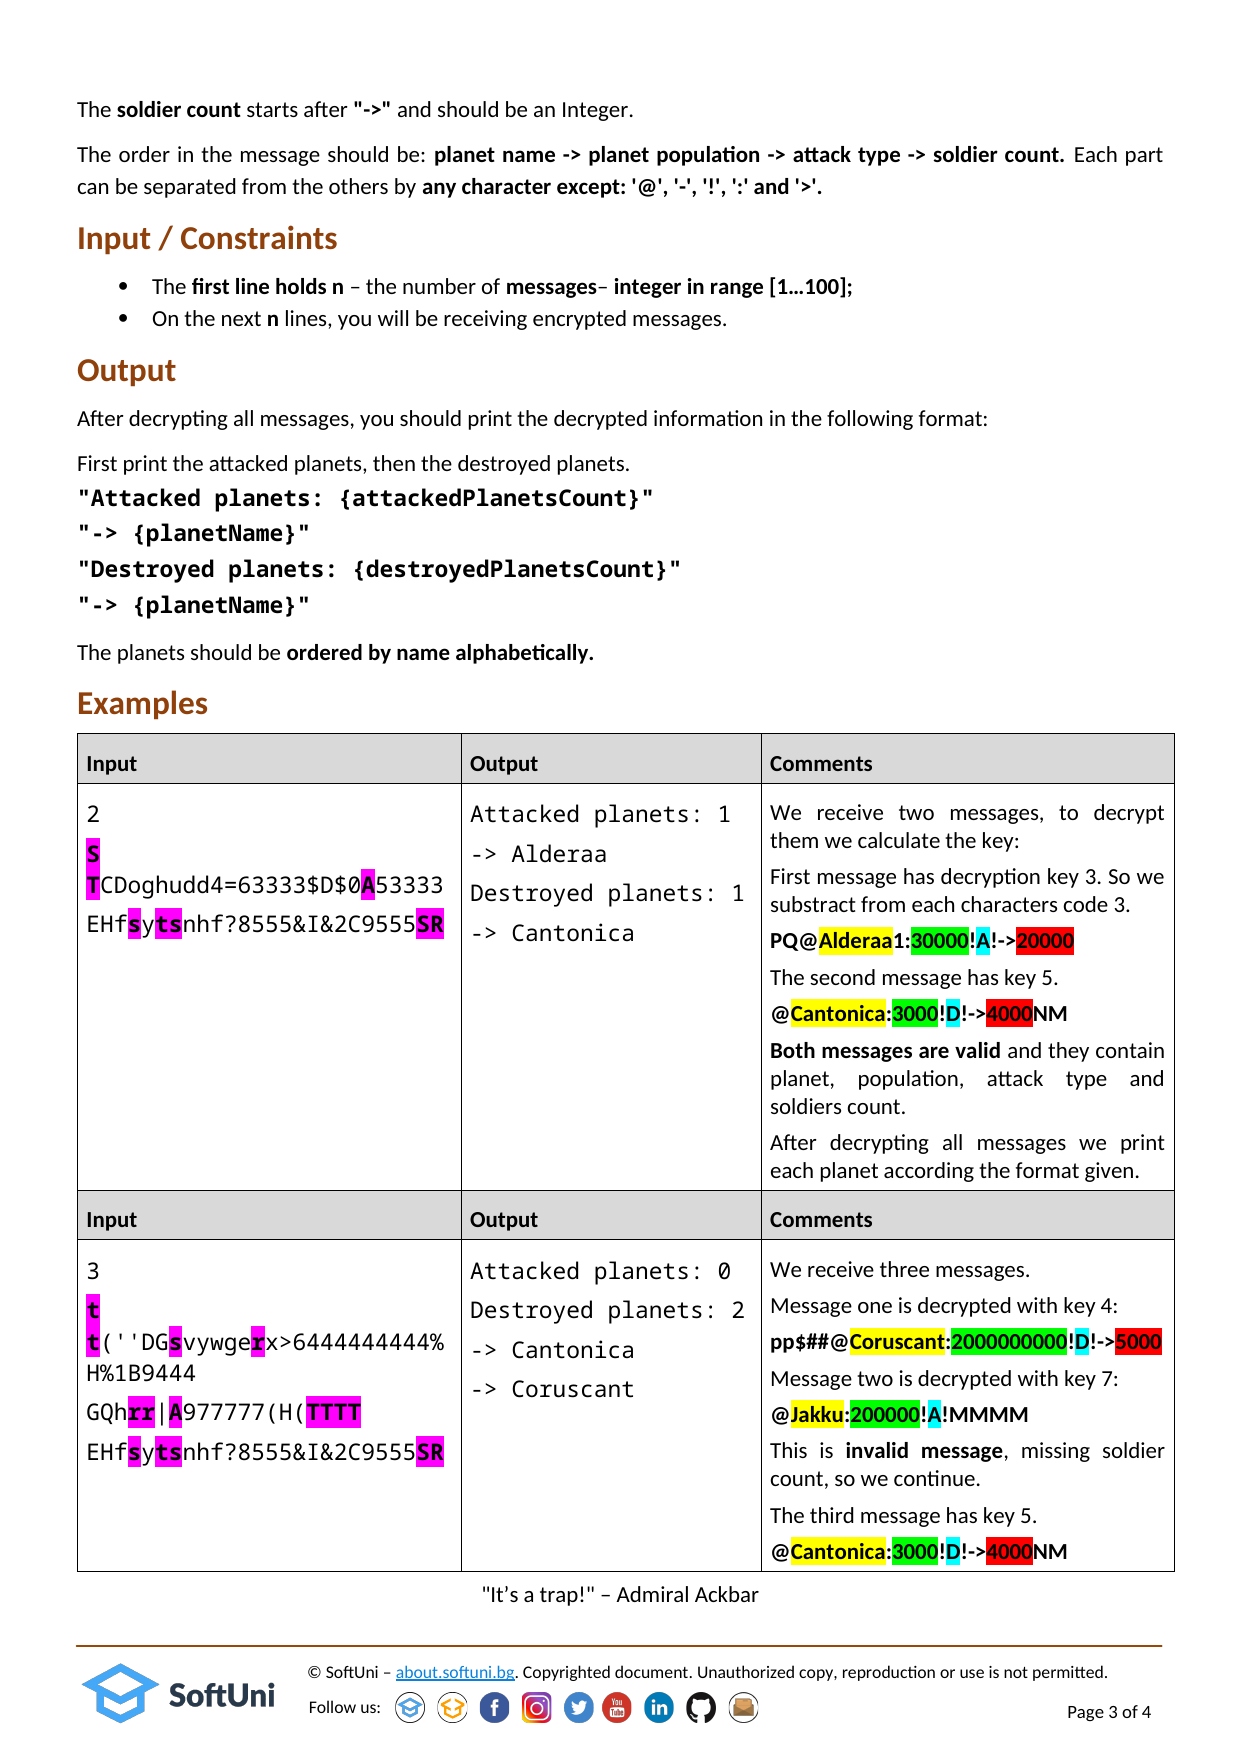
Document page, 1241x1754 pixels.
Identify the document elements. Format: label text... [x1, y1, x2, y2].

picture [437, 1692, 468, 1723]
subtitle Output [77, 349, 1163, 390]
picture [564, 1692, 594, 1723]
picture [665, 1714, 674, 1723]
table_cell Output [462, 1191, 761, 1239]
table_cell 2 STCDoghudd4=63333$D$0A53333 EHfsytsnhf?8555&I&2C9555SR [78, 784, 461, 1190]
table_cell We receive three messages. Message one is decrypted with key 4: pp$##@Coruscant:2000000000!D!->5000 Message two is decrypted with key 7: @Jakku:200000!A!MMMM This is invalid message, missing soldier count, so we continue. The third message has key 5. @Cantonica:3000!D!->4000NM [762, 1240, 1174, 1571]
picture [479, 1692, 510, 1723]
text First print the attacked planets, then the destroyed planets. "Attacked planets: {attackedPlanetsCount}" "-> {planetName}" "Destroyed planets: {destroyedPlanetsCount}" "-> {planetName}" [77, 449, 1163, 621]
table_cell We receive two messages, to decrypt them we calculate the key: First message has decryption key 3. So we substract from each characters code 3. PQ@Alderaa1:30000!A!->20000 The second message has key 5. @Cantonica:3000!D!->4000NM Both messages are valid and they contain planet, population, attack type and soldiers count. After decrypting all messages we print each planet according the format given. [762, 784, 1174, 1190]
picture [665, 1692, 674, 1701]
picture [658, 1705, 667, 1714]
picture [644, 1714, 653, 1723]
subtitle Input / Constraints [77, 217, 1163, 258]
picture [602, 1692, 632, 1723]
list The first line holds n – the number of messages– integer in range [1…100]; [119, 272, 1163, 300]
picture [644, 1692, 653, 1701]
text After decrypting all messages, you should print the decrypted information in the following format: [77, 404, 1163, 432]
picture [395, 1692, 425, 1723]
picture [522, 1692, 552, 1723]
table_cell Attacked planets: 0 Destroyed planets: 2 -> Cantonica -> Coruscant [462, 1240, 761, 1571]
picture [75, 1658, 281, 1729]
text "It’s a trap!" – Admiral Ackbar [77, 1581, 1163, 1608]
table_cell Attacked planets: 1 -> Alderaa Destroyed planets: 1 -> Cantonica [462, 784, 761, 1190]
table_header Comments [762, 734, 1174, 783]
list On the next n lines, you will be receiving encrypted messages. [119, 304, 1163, 332]
text The soldier count starts after "->" and should be an Integer. [77, 95, 1163, 123]
subtitle Examples [77, 682, 1163, 723]
table_cell Input [78, 1191, 461, 1239]
text The order in the message should be: planet name -> planet population -> attack type -> soldier count. Each part can be separated from the others by any character except: '@', '-', '!', ':' and '>'. [77, 140, 1163, 200]
text The planets should be ordered by name alphabetically. [77, 638, 1163, 666]
table_cell Comments [762, 1191, 1174, 1239]
table_cell 3 tt(''DGsvywgerx>6444444444%H%1B9444 GQhrr|A977777(H(TTTT EHfsytsnhf?8555&I&2C9555SR [78, 1240, 461, 1571]
picture [686, 1692, 716, 1723]
picture [728, 1692, 759, 1723]
table_header Input [78, 734, 461, 783]
table_header Output [462, 734, 761, 783]
